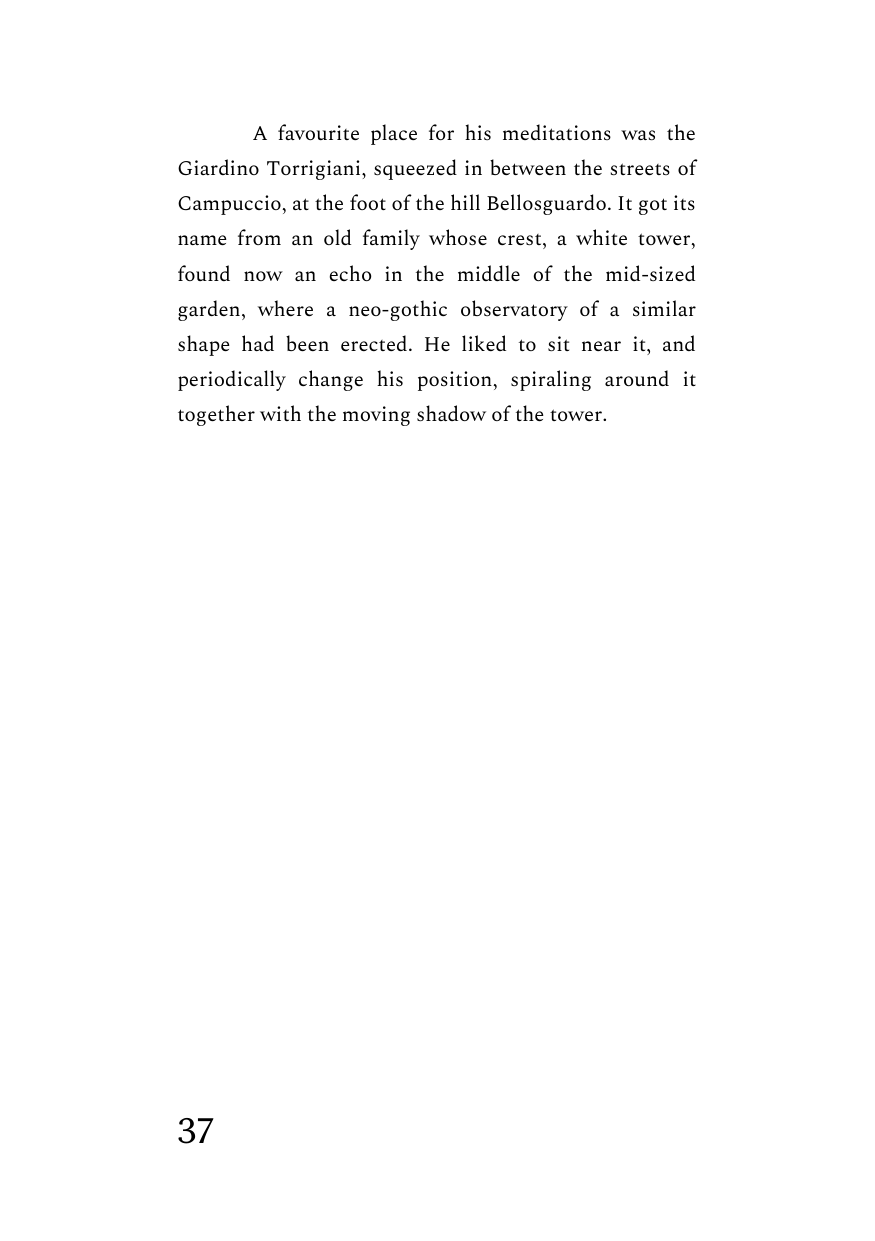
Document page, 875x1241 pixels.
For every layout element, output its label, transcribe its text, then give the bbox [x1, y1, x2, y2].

text A favourite place for his meditations was the Giardino Torrigiani, squeezed in between the streets of Campuccio, at the foot of the hill Bellosguardo. It got its name from an old family whose crest, a white tower, found now an echo in the middle of the mid-sized garden, where a neo-gothic observatory of a similar shape had been erected. He liked to sit near it, and periodically change his position, spiraling around it together with the moving shadow of the tower. [177, 118, 697, 431]
